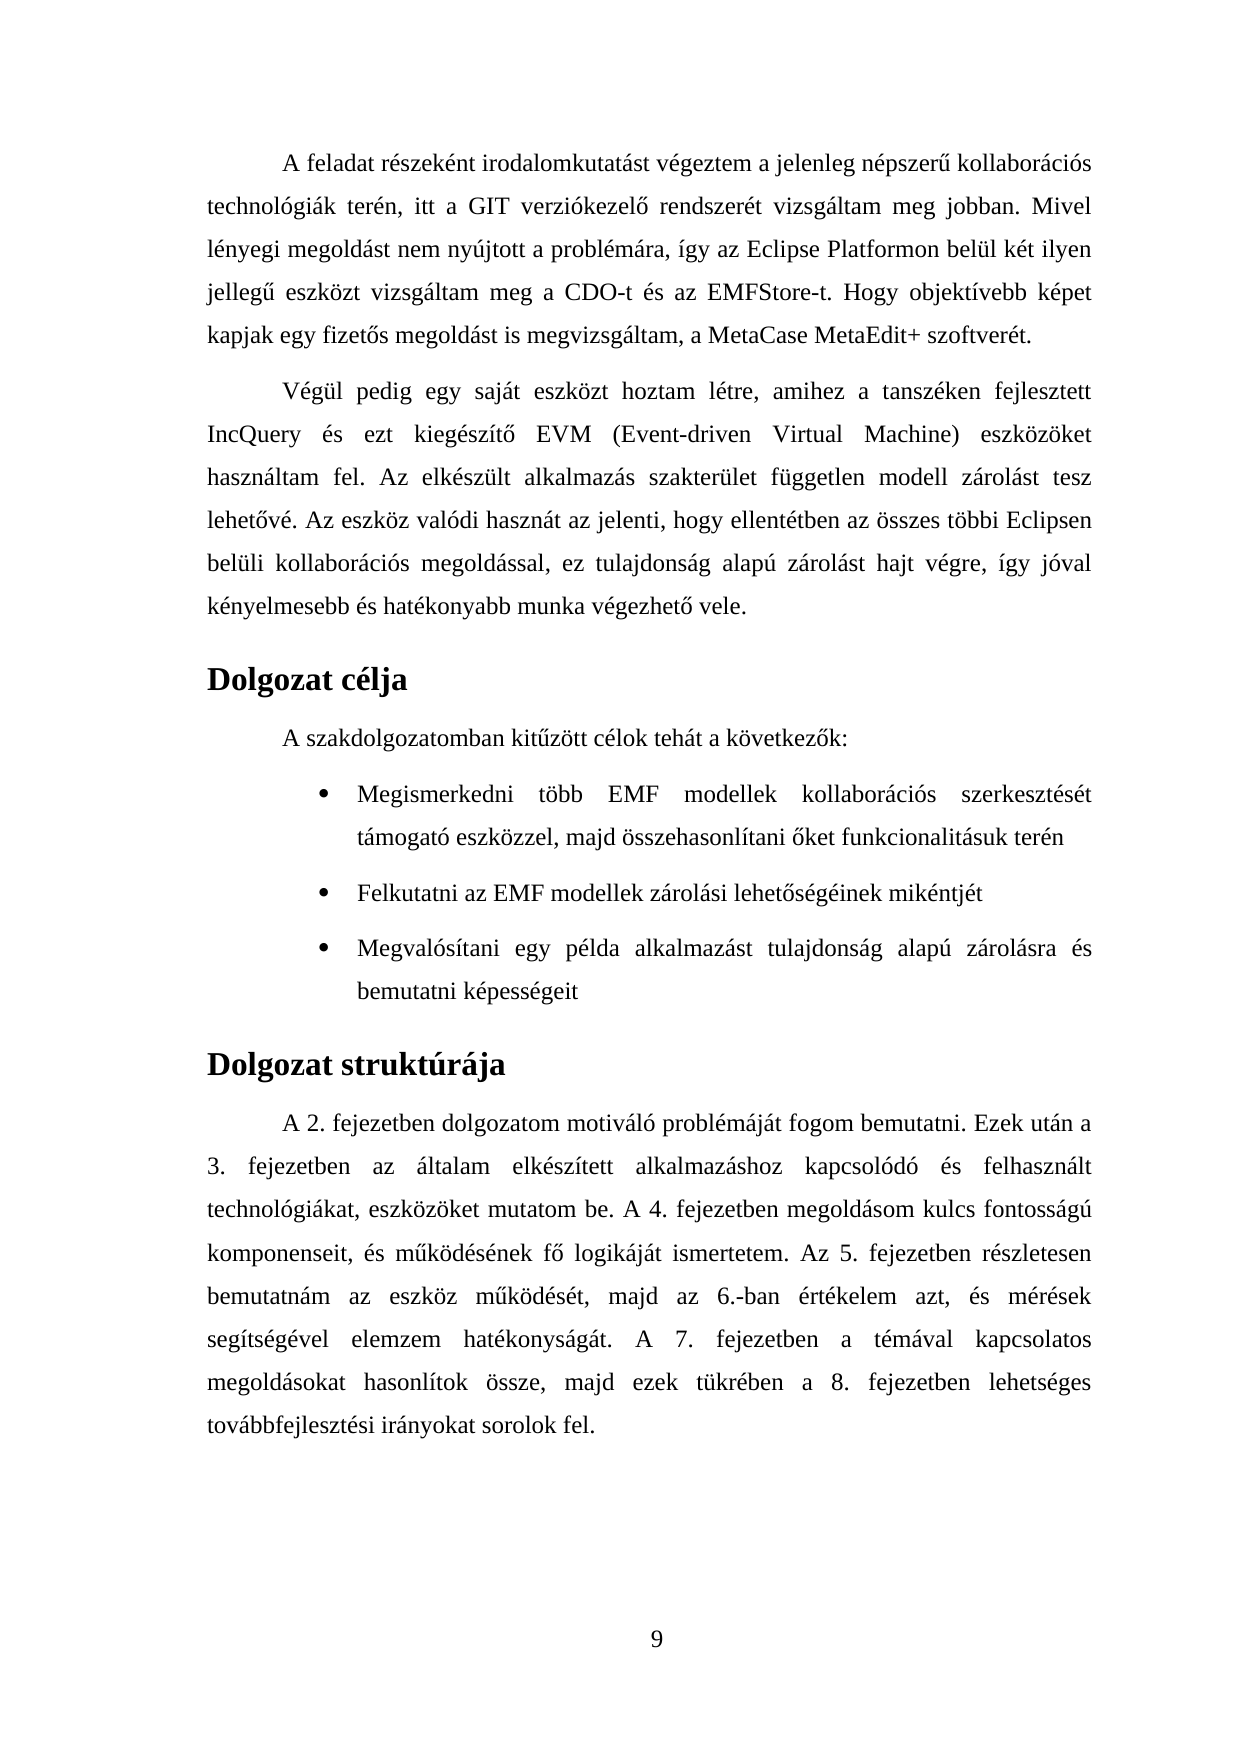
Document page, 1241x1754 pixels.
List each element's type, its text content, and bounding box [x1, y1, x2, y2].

list Megvalósítani egy példa alkalmazást tulajdonság alapú zárolásra és bemutatni képességeit [319, 933, 1092, 1005]
list Megismerkedni több EMF modellek kollaborációs szerkesztését támogató eszközzel, majd összehasonlítani őket funkcionalitásuk terén [319, 779, 1092, 851]
text A feladat részeként irodalomkutatást végeztem a jelenleg népszerű kollaborációs technológiák terén, itt a GIT verziókezelő rendszerét vizsgáltam meg jobban. Mivel lényegi megoldást nem nyújtott a problémára, így az Eclipse Platformon belül két ilyen jellegű eszközt vizsgáltam meg a CDO-t és az EMFStore-t. Hogy objektívebb képet kapjak egy fizetős megoldást is megvizsgáltam, a MetaCase MetaEdit+ szoftverét. [207, 148, 1092, 349]
text A szakdolgozatomban kitűzött célok tehát a következők: [207, 723, 1092, 752]
text Végül pedig egy saját eszközt hoztam létre, amihez a tanszéken fejlesztett IncQuery és ezt kiegészítő EVM (Event-driven Virtual Machine) eszközöket használtam fel. Az elkészült alkalmazás szakterület független modell zárolást tesz lehetővé. Az eszköz valódi hasznát az jelenti, hogy ellentétben az összes többi Eclipsen belüli kollaborációs megoldással, ez tulajdonság alapú zárolást hajt végre, így jóval kényelmesebb és hatékonyabb munka végezhető vele. [207, 376, 1092, 620]
subtitle Dolgozat struktúrája [207, 1044, 1092, 1083]
list Felkutatni az EMF modellek zárolási lehetőségéinek mikéntjét [319, 878, 1092, 906]
subtitle Dolgozat célja [207, 659, 1092, 698]
text A 2. fejezetben dolgozatom motiváló problémáját fogom bemutatni. Ezek után a 3. fejezetben az általam elkészített alkalmazáshoz kapcsolódó és felhasznált technológiákat, eszközöket mutatom be. A 4. fejezetben megoldásom kulcs fontosságú komponenseit, és működésének fő logikáját ismertetem. Az 5. fejezetben részletesen bemutatnám az eszköz működését, majd az 6.-ban értékelem azt, és mérések segítségével elemzem hatékonyságát. A 7. fejezetben a témával kapcsolatos megoldásokat hasonlítok össze, majd ezek tükrében a 8. fejezetben lehetséges továbbfejlesztési irányokat sorolok fel. [207, 1108, 1092, 1439]
